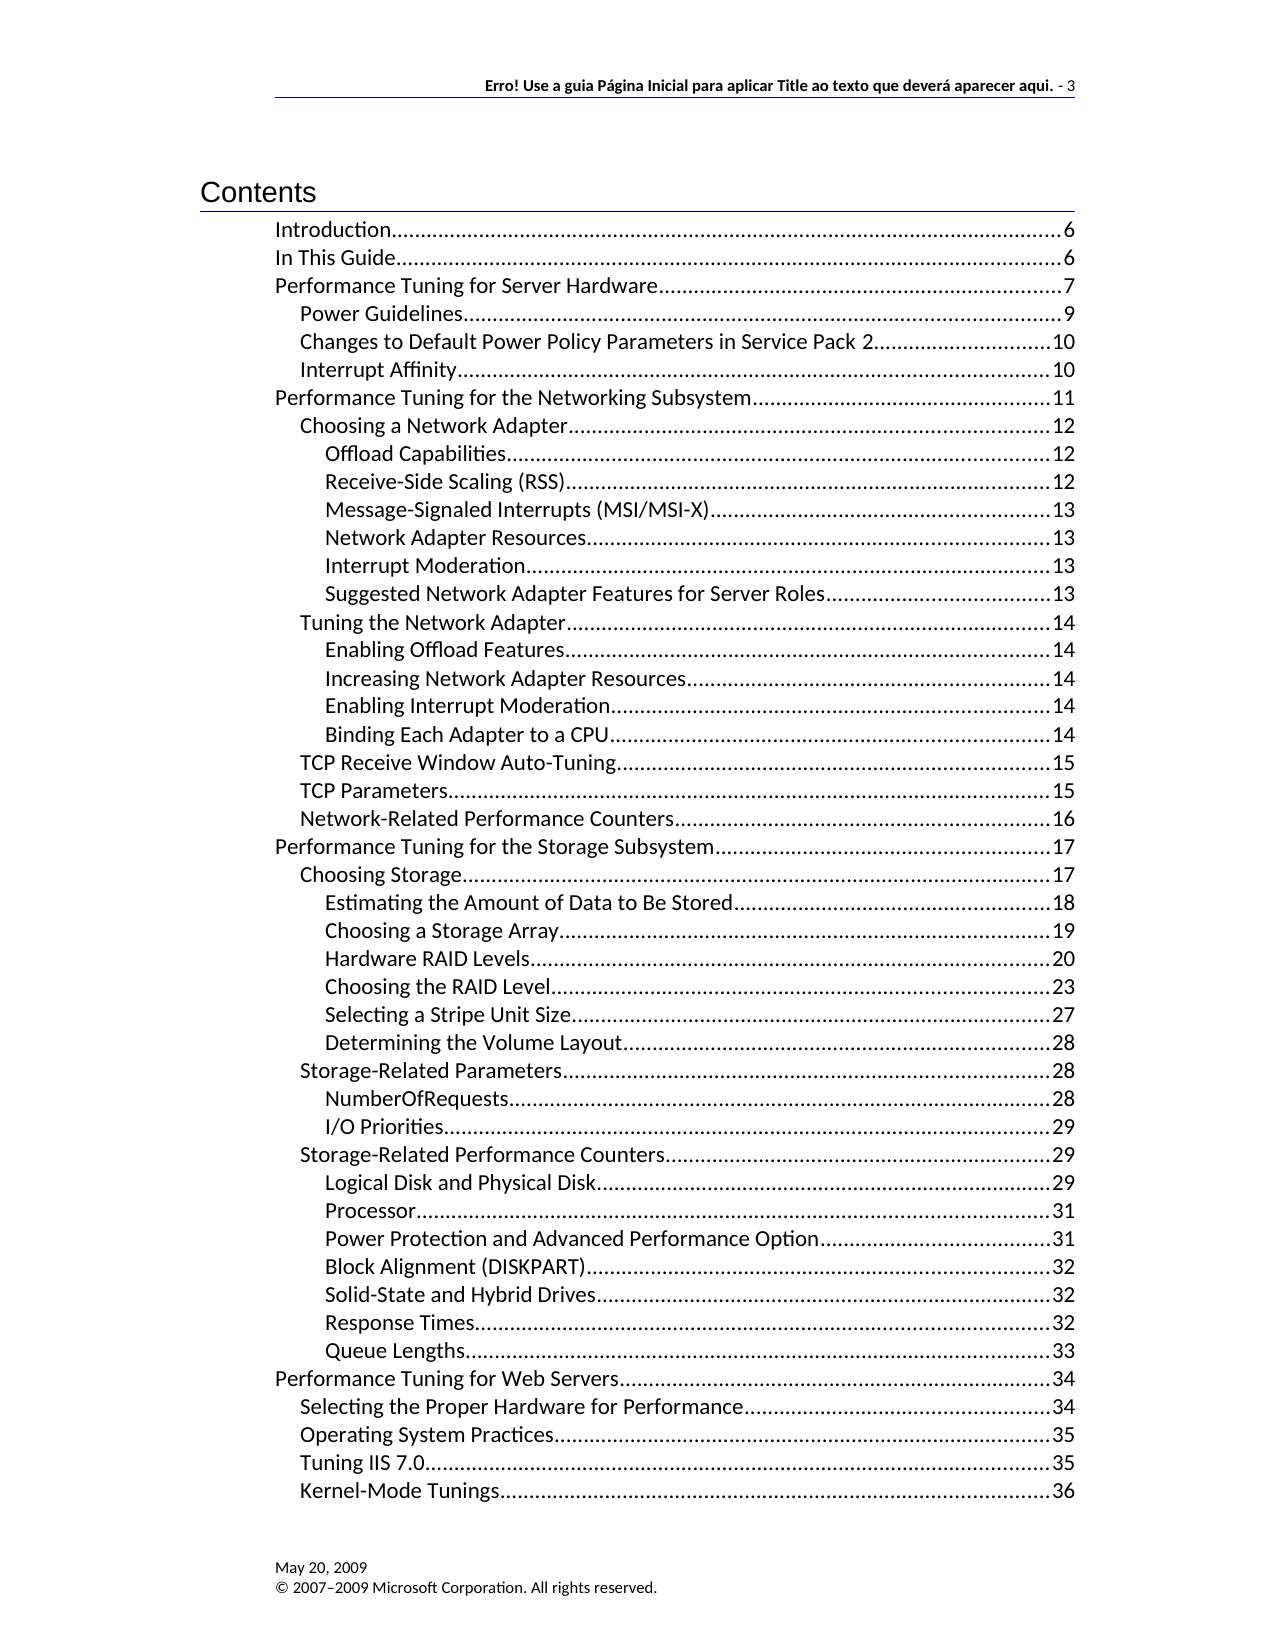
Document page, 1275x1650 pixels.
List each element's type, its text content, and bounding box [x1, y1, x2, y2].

text Selecting the Proper Hardware for Performance 34 [300, 1392, 1075, 1420]
text Enabling Offload Features 14 [325, 636, 1075, 664]
text TCP Receive Window Auto-Tuning 15 [300, 748, 1075, 776]
text Estimating the Amount of Data to Be Stored 18 [325, 888, 1075, 916]
text Tuning IIS 7.0 35 [300, 1448, 1075, 1476]
text Storage-Related Parameters 28 [300, 1056, 1075, 1084]
text Logical Disk and Physical Disk 29 [325, 1168, 1075, 1196]
text Interrupt Affinity 10 [300, 355, 1075, 383]
text Suggested Network Adapter Features for Server Roles 13 [325, 579, 1075, 608]
text Enabling Interrupt Moderation 14 [325, 692, 1075, 720]
text Contents [200, 175, 1075, 211]
text Choosing the RAID Level 23 [325, 972, 1075, 1000]
text Tuning the Network Adapter 14 [300, 608, 1075, 636]
text Kernel-Mode Tunings 36 [300, 1476, 1075, 1504]
text I/O Priorities 29 [325, 1112, 1075, 1140]
text Choosing a Network Adapter 12 [300, 411, 1075, 439]
text NumberOfRequests 28 [325, 1084, 1075, 1112]
text Solid-State and Hybrid Drives 32 [325, 1280, 1075, 1308]
text Performance Tuning for the Storage Subsystem 17 [275, 832, 1075, 860]
text Introduction 6 [275, 215, 1075, 243]
text Storage-Related Performance Counters 29 [300, 1140, 1075, 1168]
text Choosing a Storage Array 19 [325, 916, 1075, 944]
text Receive-Side Scaling (RSS) 12 [325, 467, 1075, 496]
text Performance Tuning for Server Hardware 7 [275, 271, 1075, 299]
text Binding Each Adapter to a CPU 14 [325, 720, 1075, 748]
text TCP Parameters 15 [300, 776, 1075, 804]
text Operating System Practices 35 [300, 1420, 1075, 1448]
text Queue Lengths 33 [325, 1336, 1075, 1364]
text Message-Signaled Interrupts (MSI/MSI-X) 13 [325, 496, 1075, 523]
text Performance Tuning for Web Servers 34 [275, 1364, 1075, 1392]
text Block Alignment (DISKPART) 32 [325, 1252, 1075, 1280]
text Power Guidelines 9 [300, 299, 1075, 327]
text Determining the Volume Layout 28 [325, 1028, 1075, 1056]
text Network Adapter Resources 13 [325, 523, 1075, 552]
text Response Times 32 [325, 1308, 1075, 1336]
text Power Protection and Advanced Performance Option 31 [325, 1224, 1075, 1252]
text Hardware RAID Levels 20 [325, 944, 1075, 972]
text Increasing Network Adapter Resources 14 [325, 664, 1075, 692]
text In This Guide 6 [275, 243, 1075, 271]
text Performance Tuning for the Networking Subsystem 11 [275, 383, 1075, 411]
text Choosing Storage 17 [300, 860, 1075, 888]
text Changes to Default Power Policy Parameters in Service Pack 2 10 [300, 327, 1075, 355]
text Offload Capabilities 12 [325, 439, 1075, 467]
text Processor 31 [325, 1196, 1075, 1224]
text Network-Related Performance Counters 16 [300, 804, 1075, 832]
text Selecting a Stripe Unit Size 27 [325, 1000, 1075, 1028]
text Interrupt Moderation 13 [325, 552, 1075, 579]
